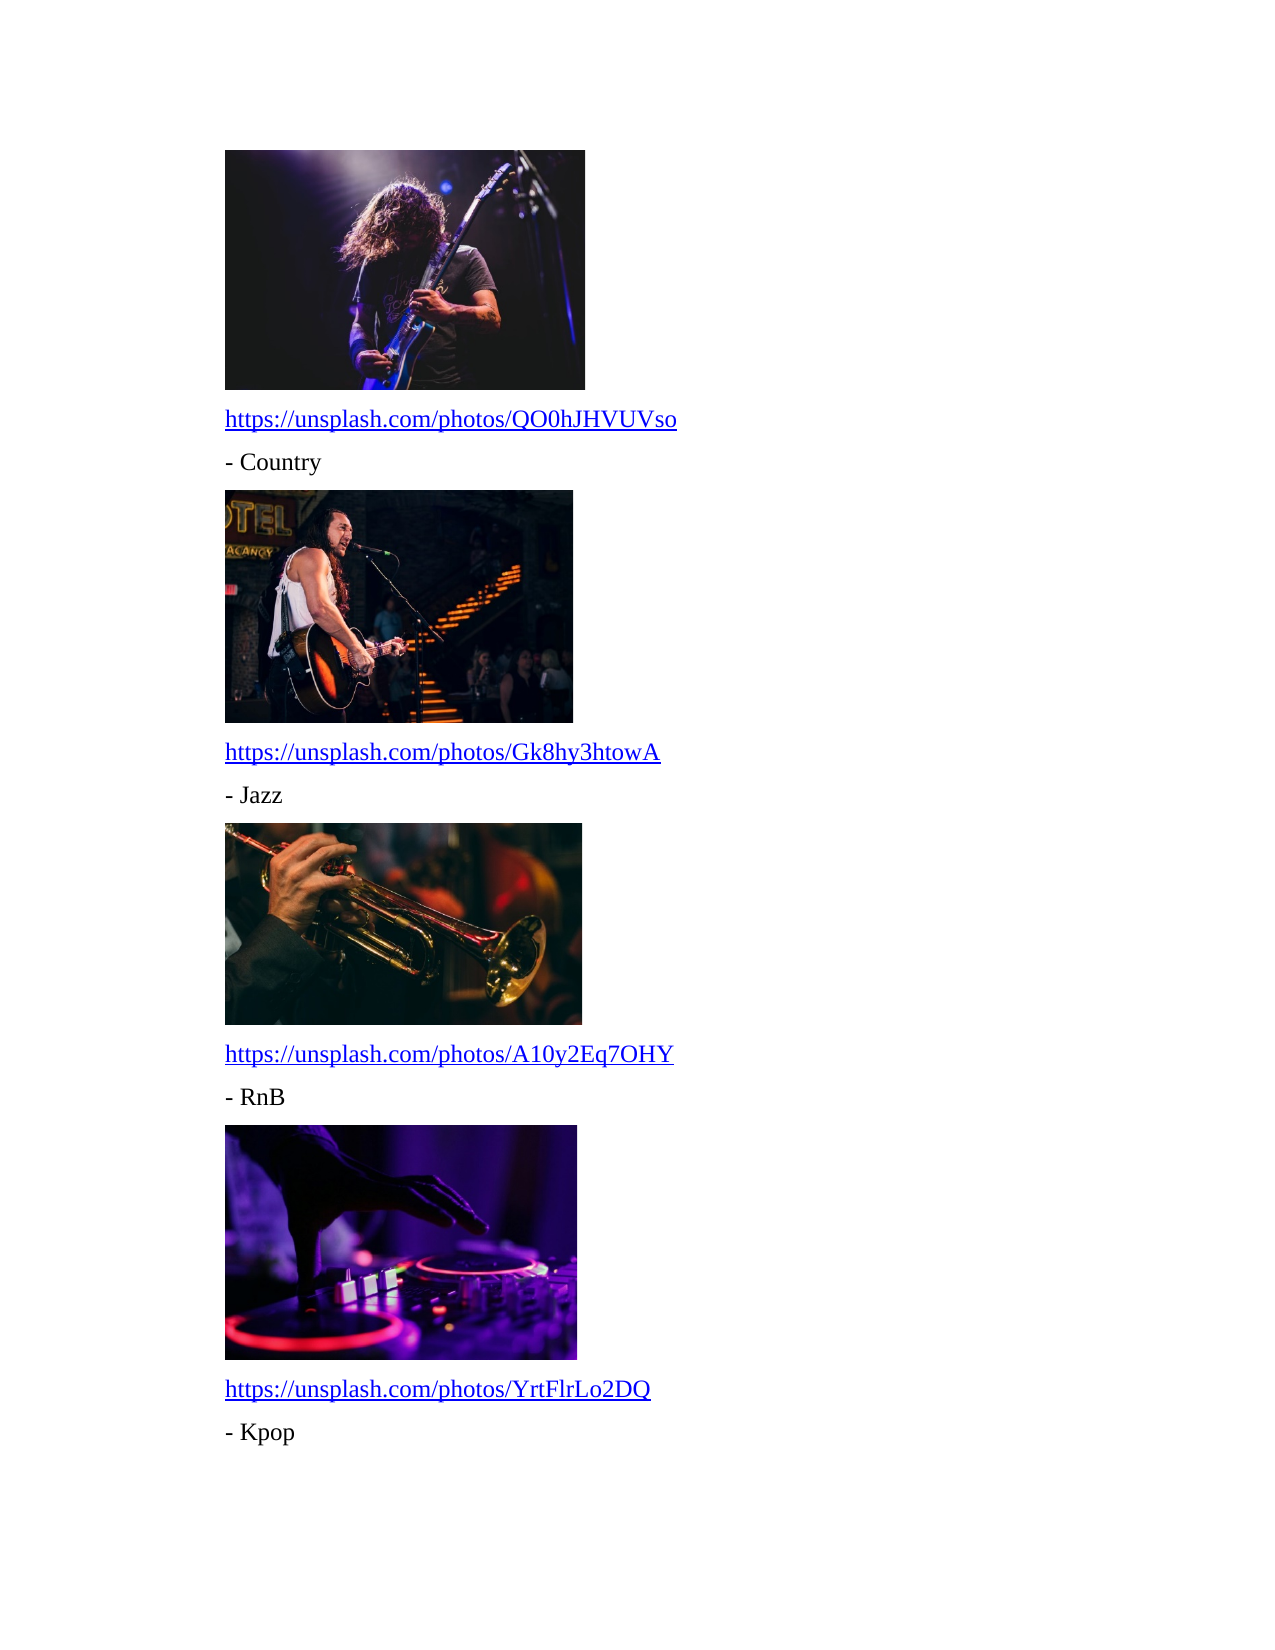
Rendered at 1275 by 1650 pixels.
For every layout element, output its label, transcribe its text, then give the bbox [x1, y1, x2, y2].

picture [225, 823, 583, 1025]
text - Country [225, 447, 1125, 476]
text - RnB [150, 1082, 1125, 1111]
text - Jazz [150, 780, 1125, 809]
picture [225, 150, 586, 390]
picture [225, 1125, 578, 1360]
text https://unsplash.com/photos/YrtFlrLo2DQ [150, 1374, 1125, 1403]
text https://unsplash.com/photos/QO0hJHVUVso [150, 404, 1125, 433]
picture [225, 490, 574, 723]
text https://unsplash.com/photos/A10y2Eq7OHY [150, 1039, 1125, 1067]
text https://unsplash.com/photos/Gk8hy3htowA [150, 737, 1125, 766]
text - Kpop [150, 1417, 1125, 1446]
